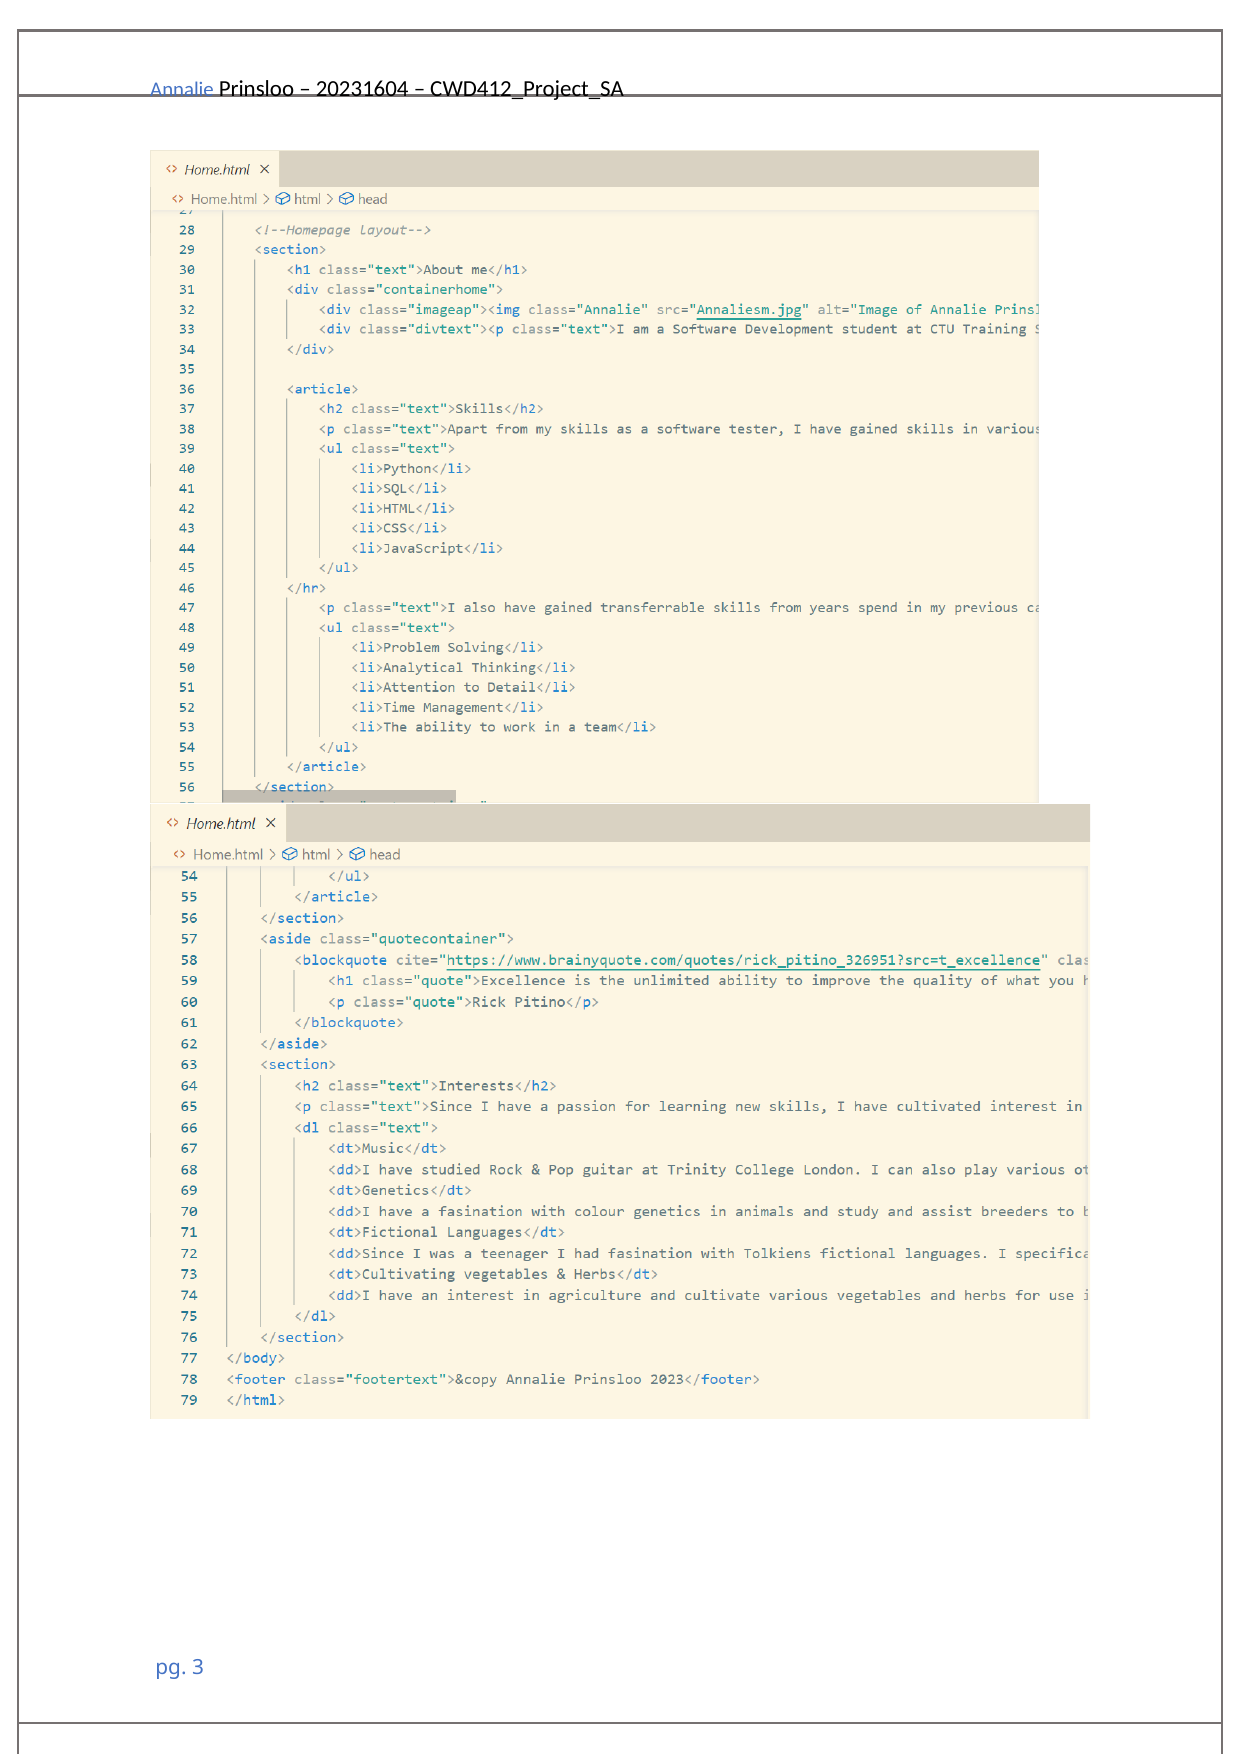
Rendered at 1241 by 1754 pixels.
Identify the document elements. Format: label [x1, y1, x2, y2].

picture [150, 150, 1039, 803]
picture [150, 804, 1091, 1419]
